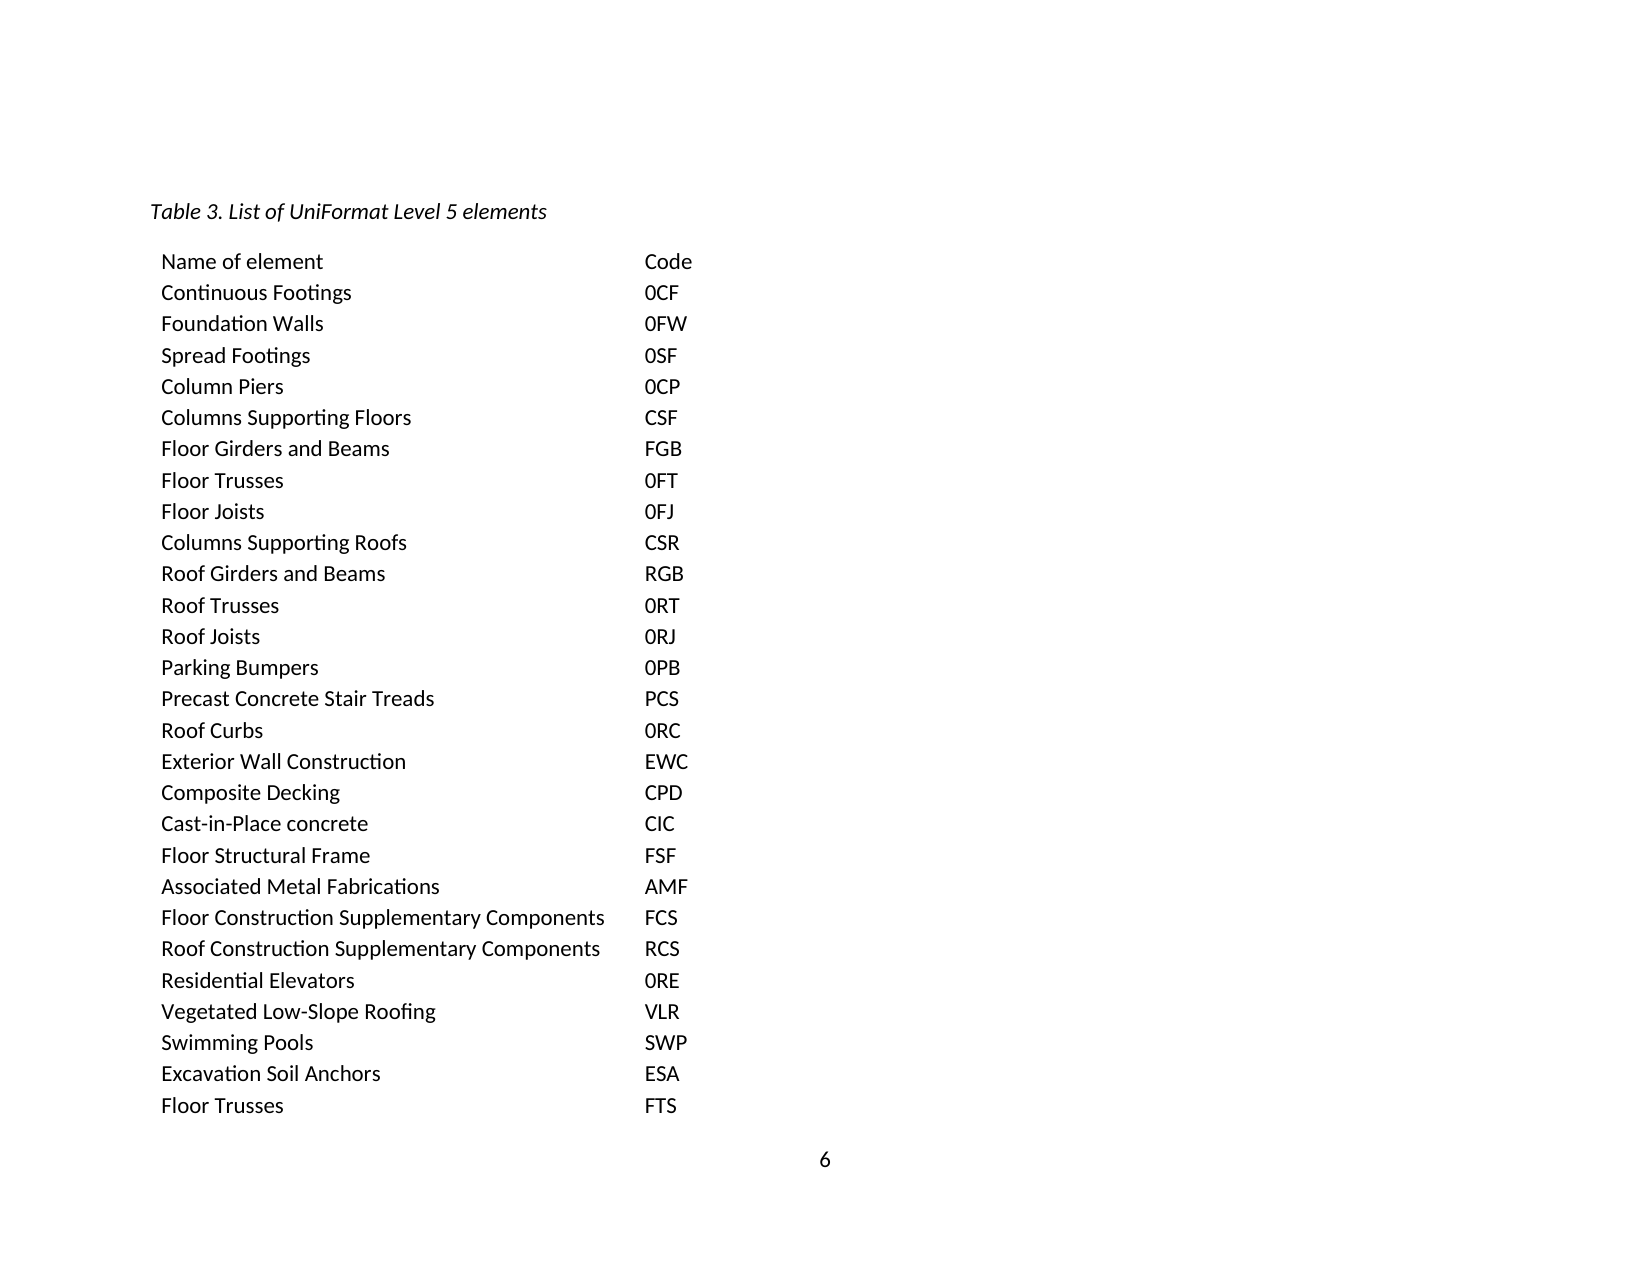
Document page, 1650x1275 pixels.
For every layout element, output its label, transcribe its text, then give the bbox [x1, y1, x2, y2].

table_cell Floor Girders and Beams [150, 431, 633, 462]
table_cell Columns Supporting Roofs [150, 525, 633, 556]
table_cell Floor Construction Supplementary Components [150, 900, 633, 931]
table_cell Column Piers [150, 369, 633, 400]
table_cell Roof Girders and Beams [150, 556, 633, 587]
table_cell Columns Supporting Floors [150, 400, 633, 431]
table_header Code [633, 244, 733, 275]
table_cell Composite Decking [150, 775, 633, 806]
table_cell 0FW [633, 306, 733, 337]
table_cell Floor Trusses [150, 462, 633, 494]
table_cell Floor Structural Frame [150, 838, 633, 869]
table_cell FSF [633, 838, 733, 869]
table_cell Spread Footings [150, 337, 633, 369]
table_cell Foundation Walls [150, 306, 633, 337]
table_cell FGB [633, 431, 733, 462]
table_cell CSF [633, 400, 733, 431]
table_cell 0RT [633, 588, 733, 619]
table_cell FCS [633, 900, 733, 931]
text Table 3. List of UniFormat Level 5 elements [150, 197, 1500, 225]
table_cell Associated Metal Fabrications [150, 869, 633, 900]
table_header Name of element [150, 244, 633, 275]
table_cell Vegetated Low-Slope Roofing [150, 994, 633, 1025]
table_cell Roof Curbs [150, 713, 633, 744]
table_cell Floor Trusses [150, 1088, 633, 1119]
table_cell ESA [633, 1056, 733, 1087]
table_cell Exterior Wall Construction [150, 744, 633, 775]
table_cell CIC [633, 806, 733, 837]
table_cell 0RC [633, 713, 733, 744]
table_cell RGB [633, 556, 733, 587]
table_cell Precast Concrete Stair Treads [150, 681, 633, 712]
table_cell EWC [633, 744, 733, 775]
table_cell VLR [633, 994, 733, 1025]
table_cell 0PB [633, 650, 733, 681]
table_cell 0RE [633, 963, 733, 994]
table_cell Cast-in-Place concrete [150, 806, 633, 837]
table_cell 0FT [633, 462, 733, 494]
table_cell SWP [633, 1025, 733, 1056]
table_cell 0FJ [633, 494, 733, 525]
table_cell AMF [633, 869, 733, 900]
table_cell Roof Joists [150, 619, 633, 650]
table_cell Roof Trusses [150, 588, 633, 619]
table_cell 0CF [633, 275, 733, 306]
table_cell Parking Bumpers [150, 650, 633, 681]
table_cell Residential Elevators [150, 963, 633, 994]
table_cell 0RJ [633, 619, 733, 650]
table_cell 0SF [633, 337, 733, 369]
table_cell Floor Joists [150, 494, 633, 525]
table_cell RCS [633, 931, 733, 962]
table_cell PCS [633, 681, 733, 712]
table_cell CSR [633, 525, 733, 556]
table_cell Excavation Soil Anchors [150, 1056, 633, 1087]
table_cell Continuous Footings [150, 275, 633, 306]
table_cell FTS [633, 1088, 733, 1119]
table_cell Roof Construction Supplementary Components [150, 931, 633, 962]
table_cell Swimming Pools [150, 1025, 633, 1056]
table_cell 0CP [633, 369, 733, 400]
table_cell CPD [633, 775, 733, 806]
